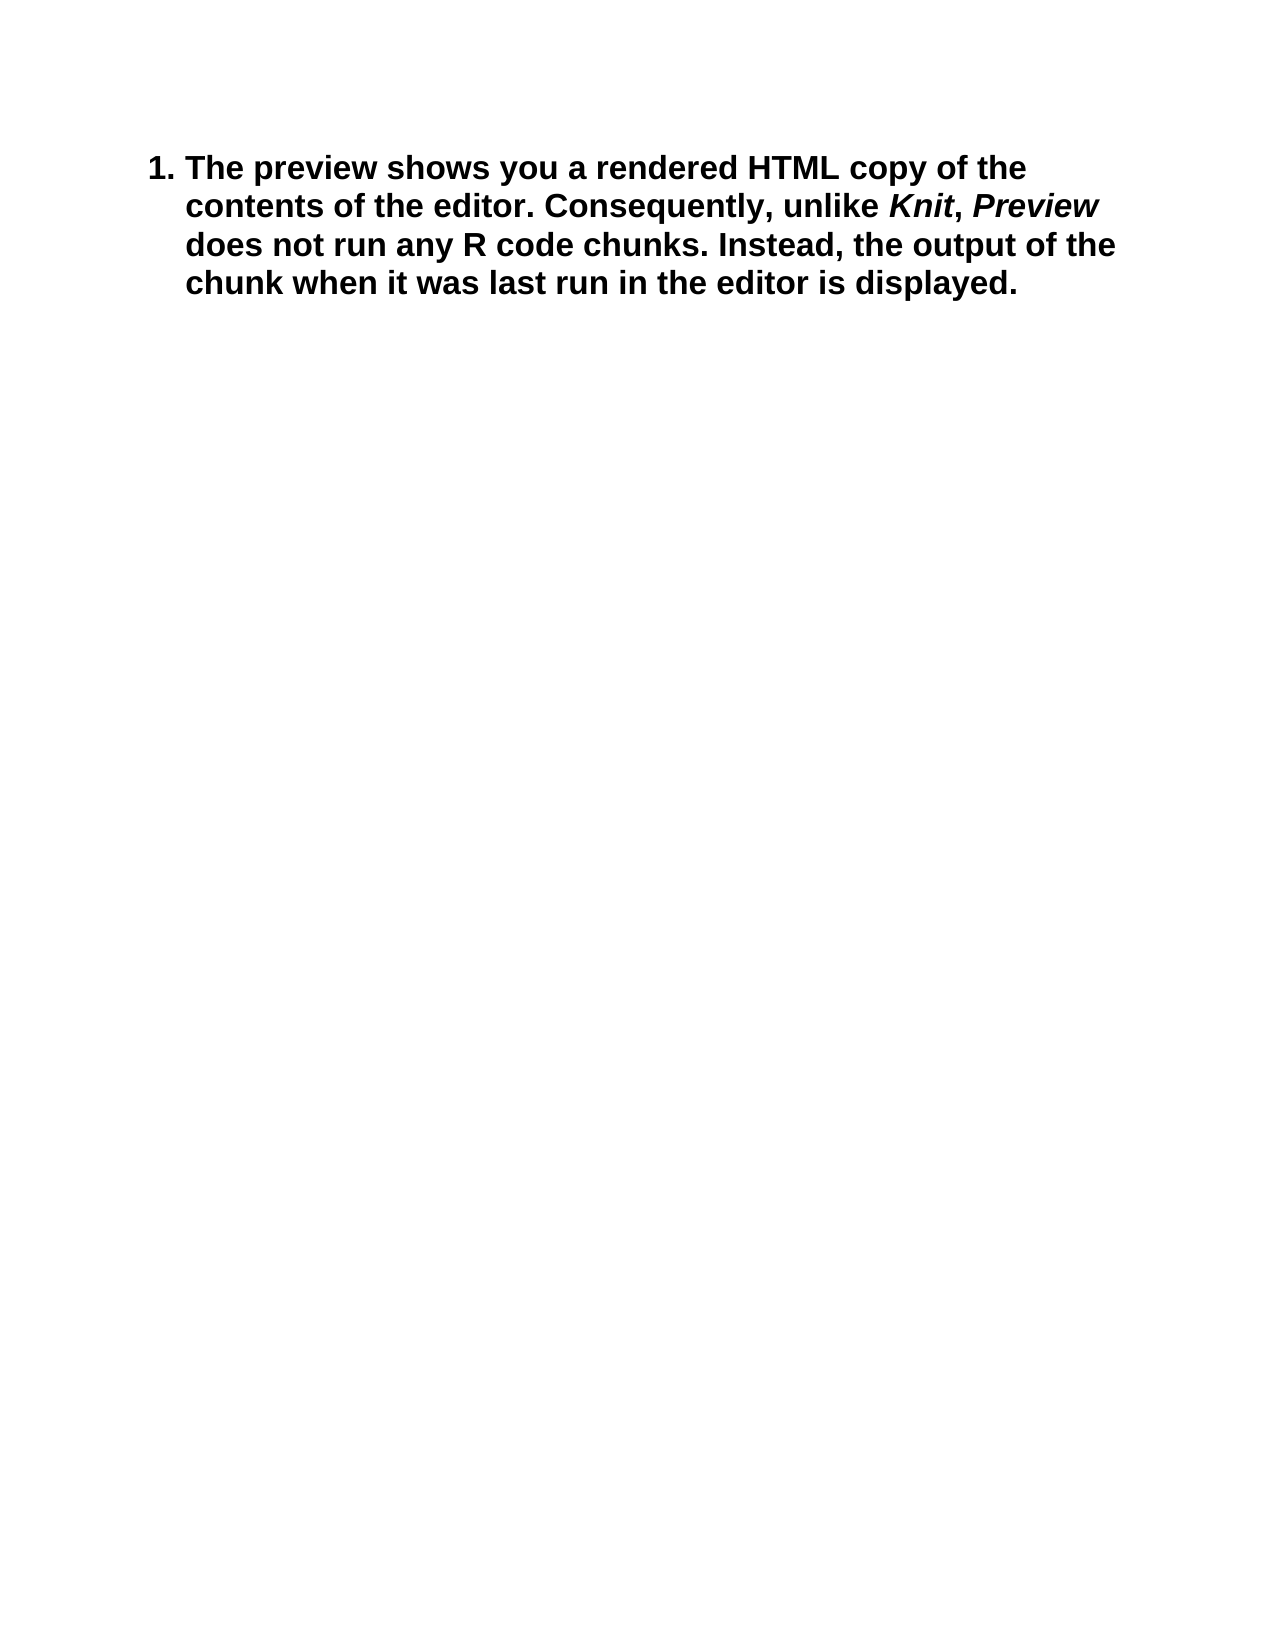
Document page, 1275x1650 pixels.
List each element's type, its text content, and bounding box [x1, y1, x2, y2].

subtitle The preview shows you a rendered HTML copy of the contents of the editor. Consequently, unlike Knit, Preview does not run any R code chunks. Instead, the output of the chunk when it was last run in the editor is displayed. [148, 148, 1127, 301]
